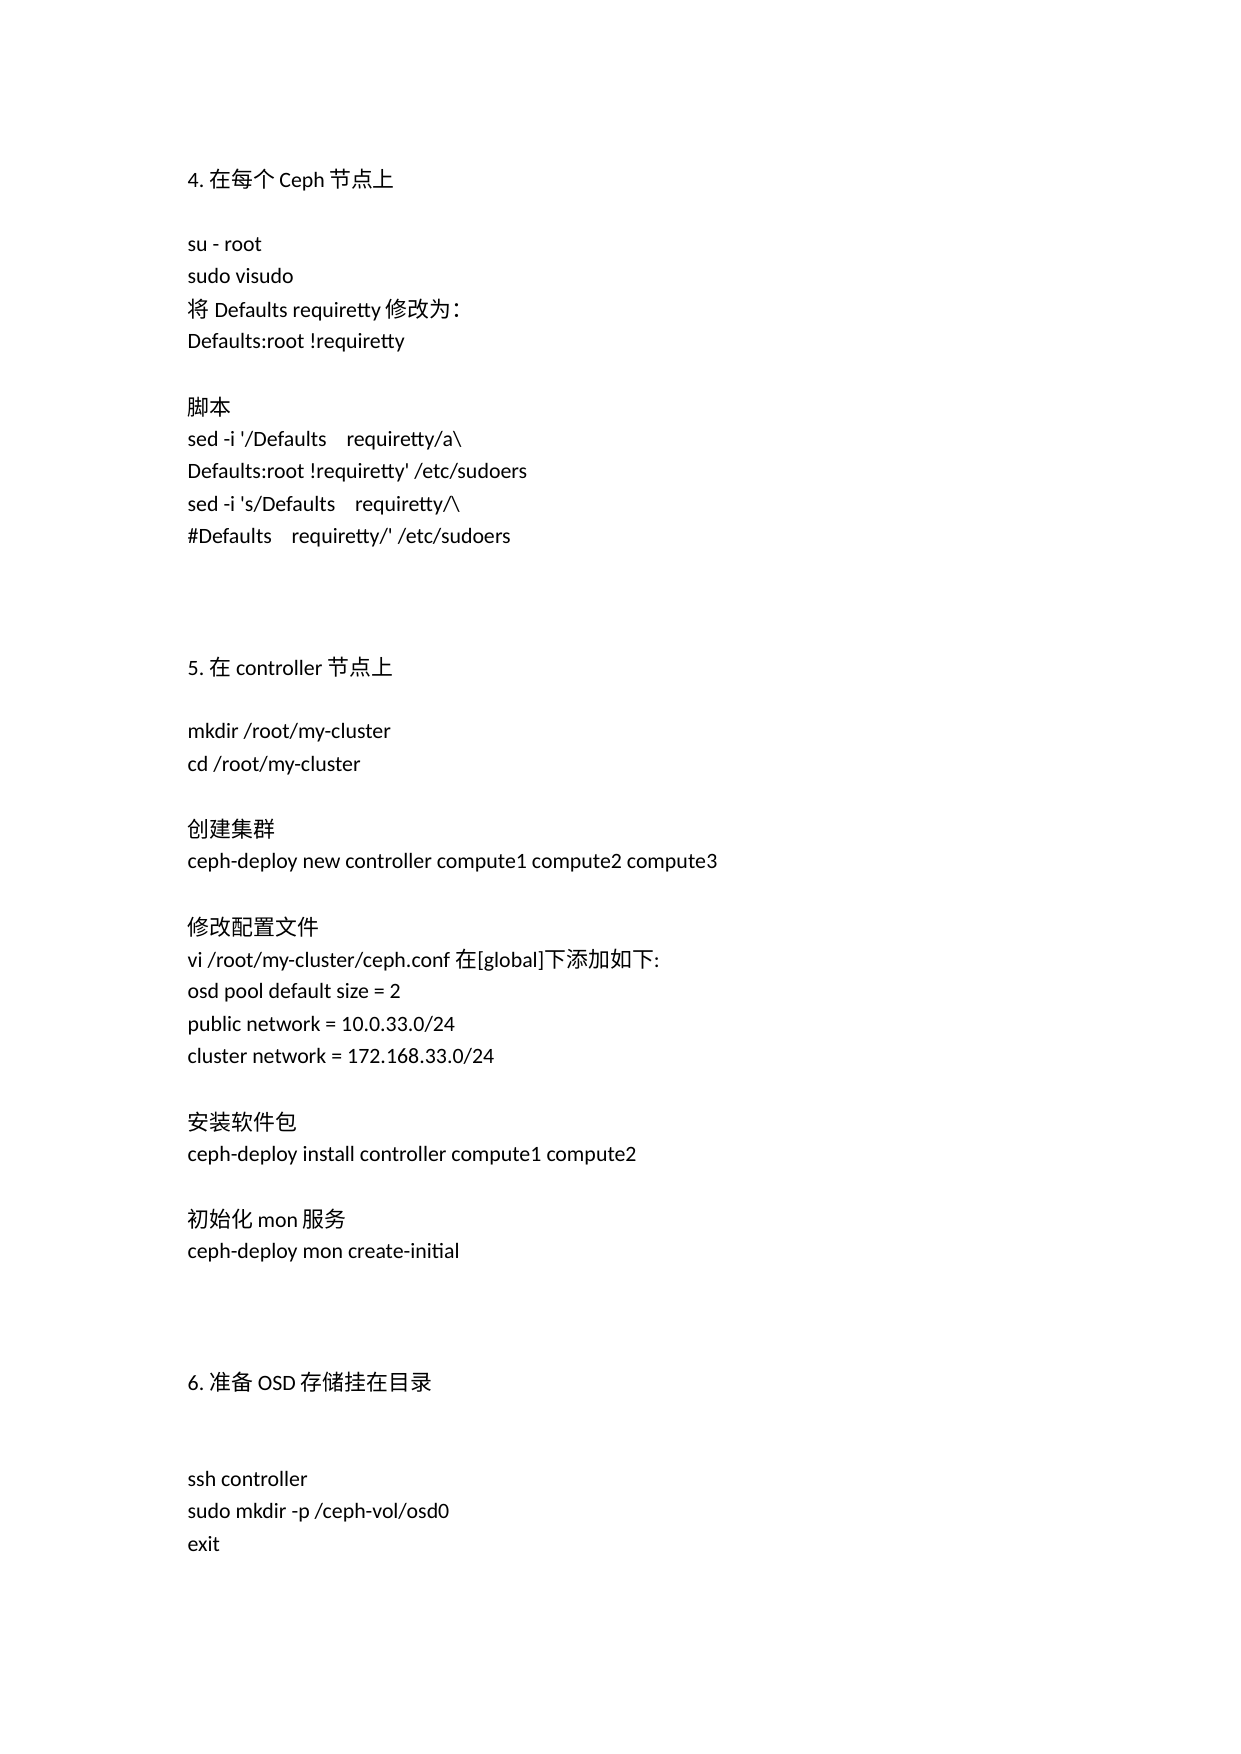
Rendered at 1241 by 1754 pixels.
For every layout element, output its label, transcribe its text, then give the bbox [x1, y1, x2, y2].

text ceph-deploy new controller compute1 compute2 compute3 [187, 844, 1053, 877]
text 将 Defaults requiretty 修改为： [187, 292, 1053, 324]
text 6. 准备 OSD 存储挂在目录 [187, 1364, 1053, 1397]
text su - root [187, 227, 1053, 259]
text 安装软件包 [187, 1104, 1053, 1137]
text 创建集群 [187, 812, 1053, 844]
text sudo visudo [187, 259, 1053, 292]
text sed -i 's/Defaults requiretty/\ [187, 487, 1053, 519]
text 修改配置文件 [187, 909, 1053, 942]
text ceph-deploy install controller compute1 compute2 [187, 1137, 1053, 1169]
text osd pool default size = 2 [187, 974, 1053, 1007]
text mkdir /root/my-cluster [187, 714, 1053, 747]
text vi /root/my-cluster/ceph.conf 在[global]下添加如下: [187, 942, 1053, 974]
text public network = 10.0.33.0/24 [187, 1007, 1053, 1039]
text Defaults:root !requiretty [187, 324, 1053, 357]
text exit [187, 1527, 1053, 1559]
text #Defaults requiretty/' /etc/sudoers [187, 519, 1053, 552]
text 4. 在每个Ceph节点上 [187, 162, 1053, 194]
text cd /root/my-cluster [187, 747, 1053, 779]
text 脚本 [187, 389, 1053, 422]
text sed -i '/Defaults requiretty/a\ [187, 422, 1053, 454]
text 初始化mon服务 [187, 1202, 1053, 1234]
text cluster network = 172.168.33.0/24 [187, 1039, 1053, 1072]
text sudo mkdir -p /ceph-vol/osd0 [187, 1494, 1053, 1527]
text ceph-deploy mon create-initial [187, 1234, 1053, 1267]
text ssh controller [187, 1462, 1053, 1494]
text 5. 在 controller 节点上 [187, 649, 1053, 682]
text Defaults:root !requiretty' /etc/sudoers [187, 454, 1053, 487]
